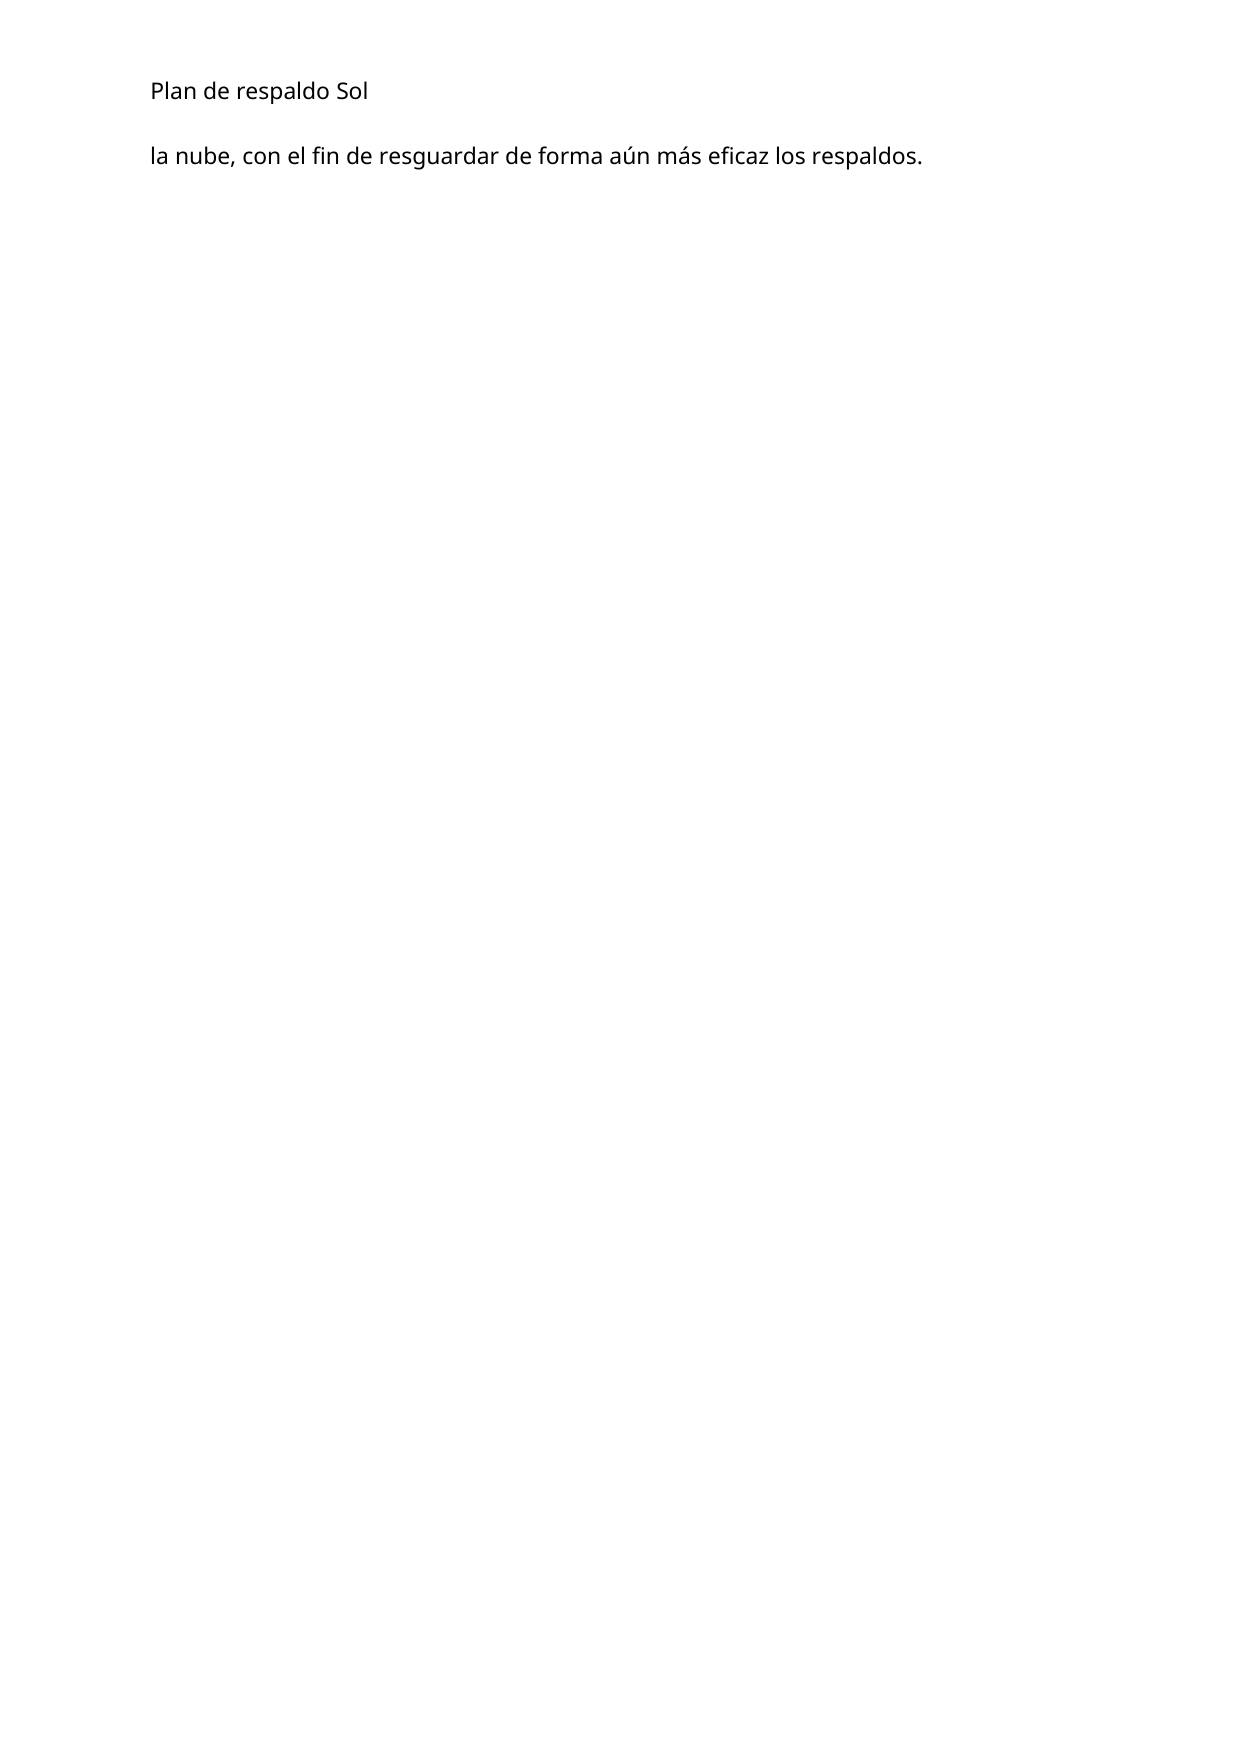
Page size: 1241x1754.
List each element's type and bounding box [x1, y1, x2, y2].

text [150, 139, 1091, 171]
